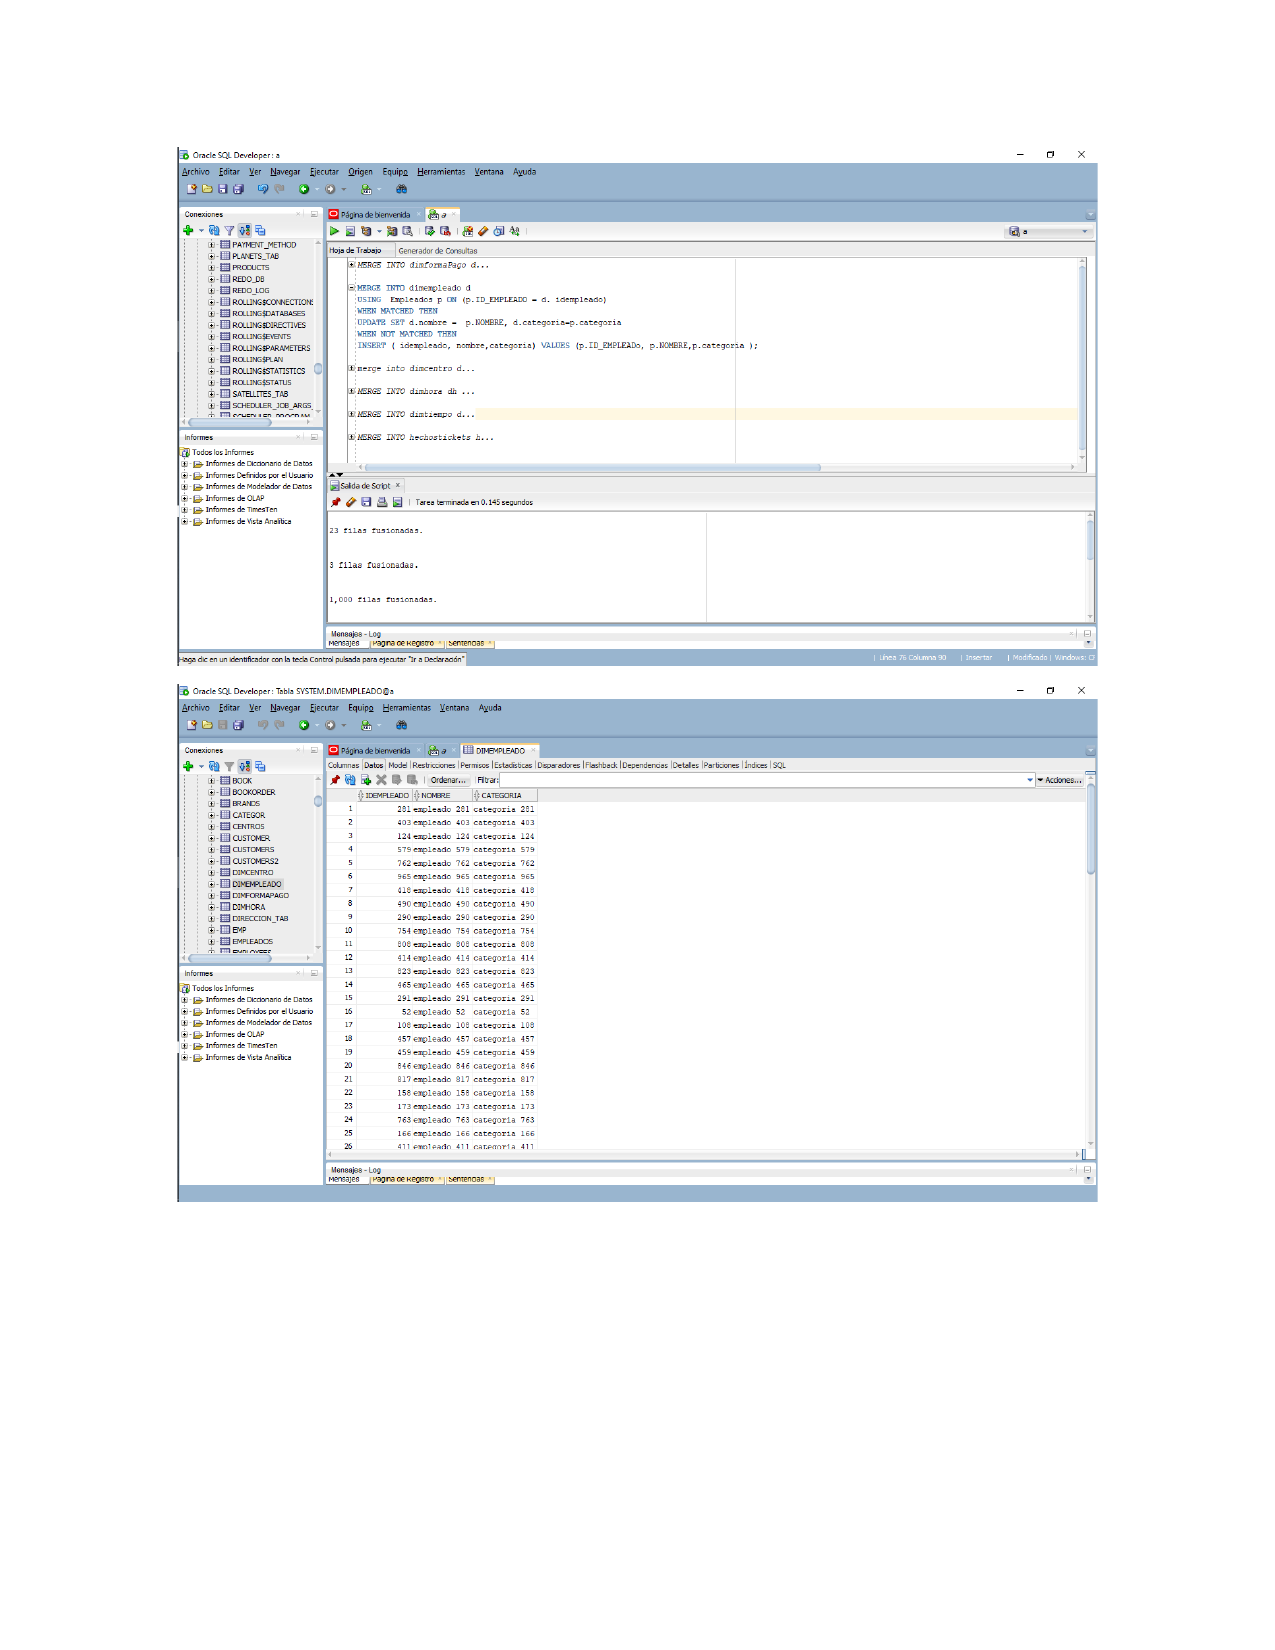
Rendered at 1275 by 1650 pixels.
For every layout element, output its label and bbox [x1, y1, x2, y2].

picture [177, 147, 1098, 666]
picture [177, 684, 1098, 1202]
